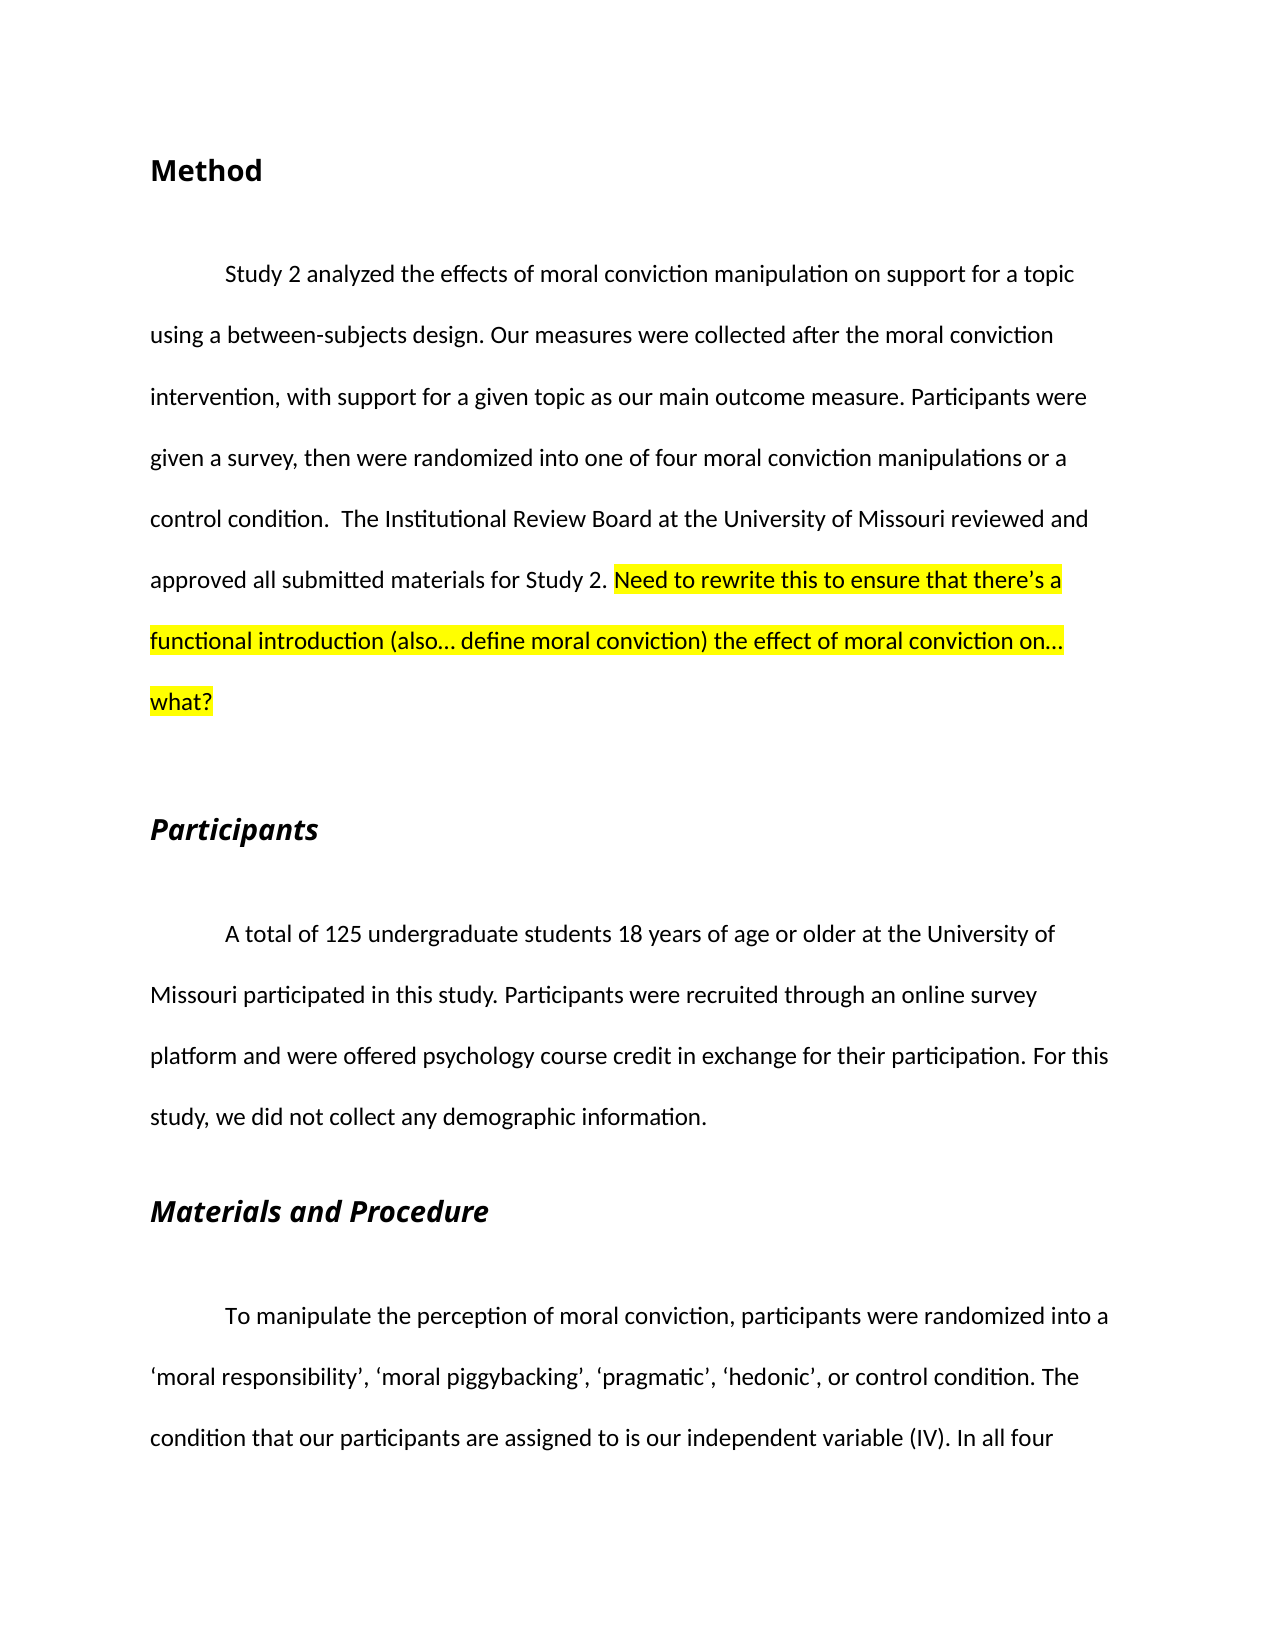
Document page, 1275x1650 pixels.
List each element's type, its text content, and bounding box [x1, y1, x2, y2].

text A total of 125 undergraduate students 18 years of age or older at the University of Missouri participated in this study. Participants were recruited through an online survey platform and were offered psychology course credit in exchange for their participation. For this study, we did not collect any demographic information. [150, 918, 1125, 1132]
text Study 2 analyzed the effects of moral conviction manipulation on support for a topic using a between-subjects design. Our measures were collected after the moral conviction intervention, with support for a given topic as our main outcome measure. Participants were given a survey, then were randomized into one of four moral conviction manipulations or a control condition. The Institutional Review Board at the University of Missouri reviewed and approved all submitted materials for Study 2. Need to rewrite this to ensure that there’s a functional introduction (also… define moral conviction) the effect of moral conviction on… what? [150, 258, 1125, 716]
text Participants [150, 809, 1125, 849]
text Materials and Procedure [150, 1191, 1125, 1231]
text Method [150, 150, 1125, 190]
